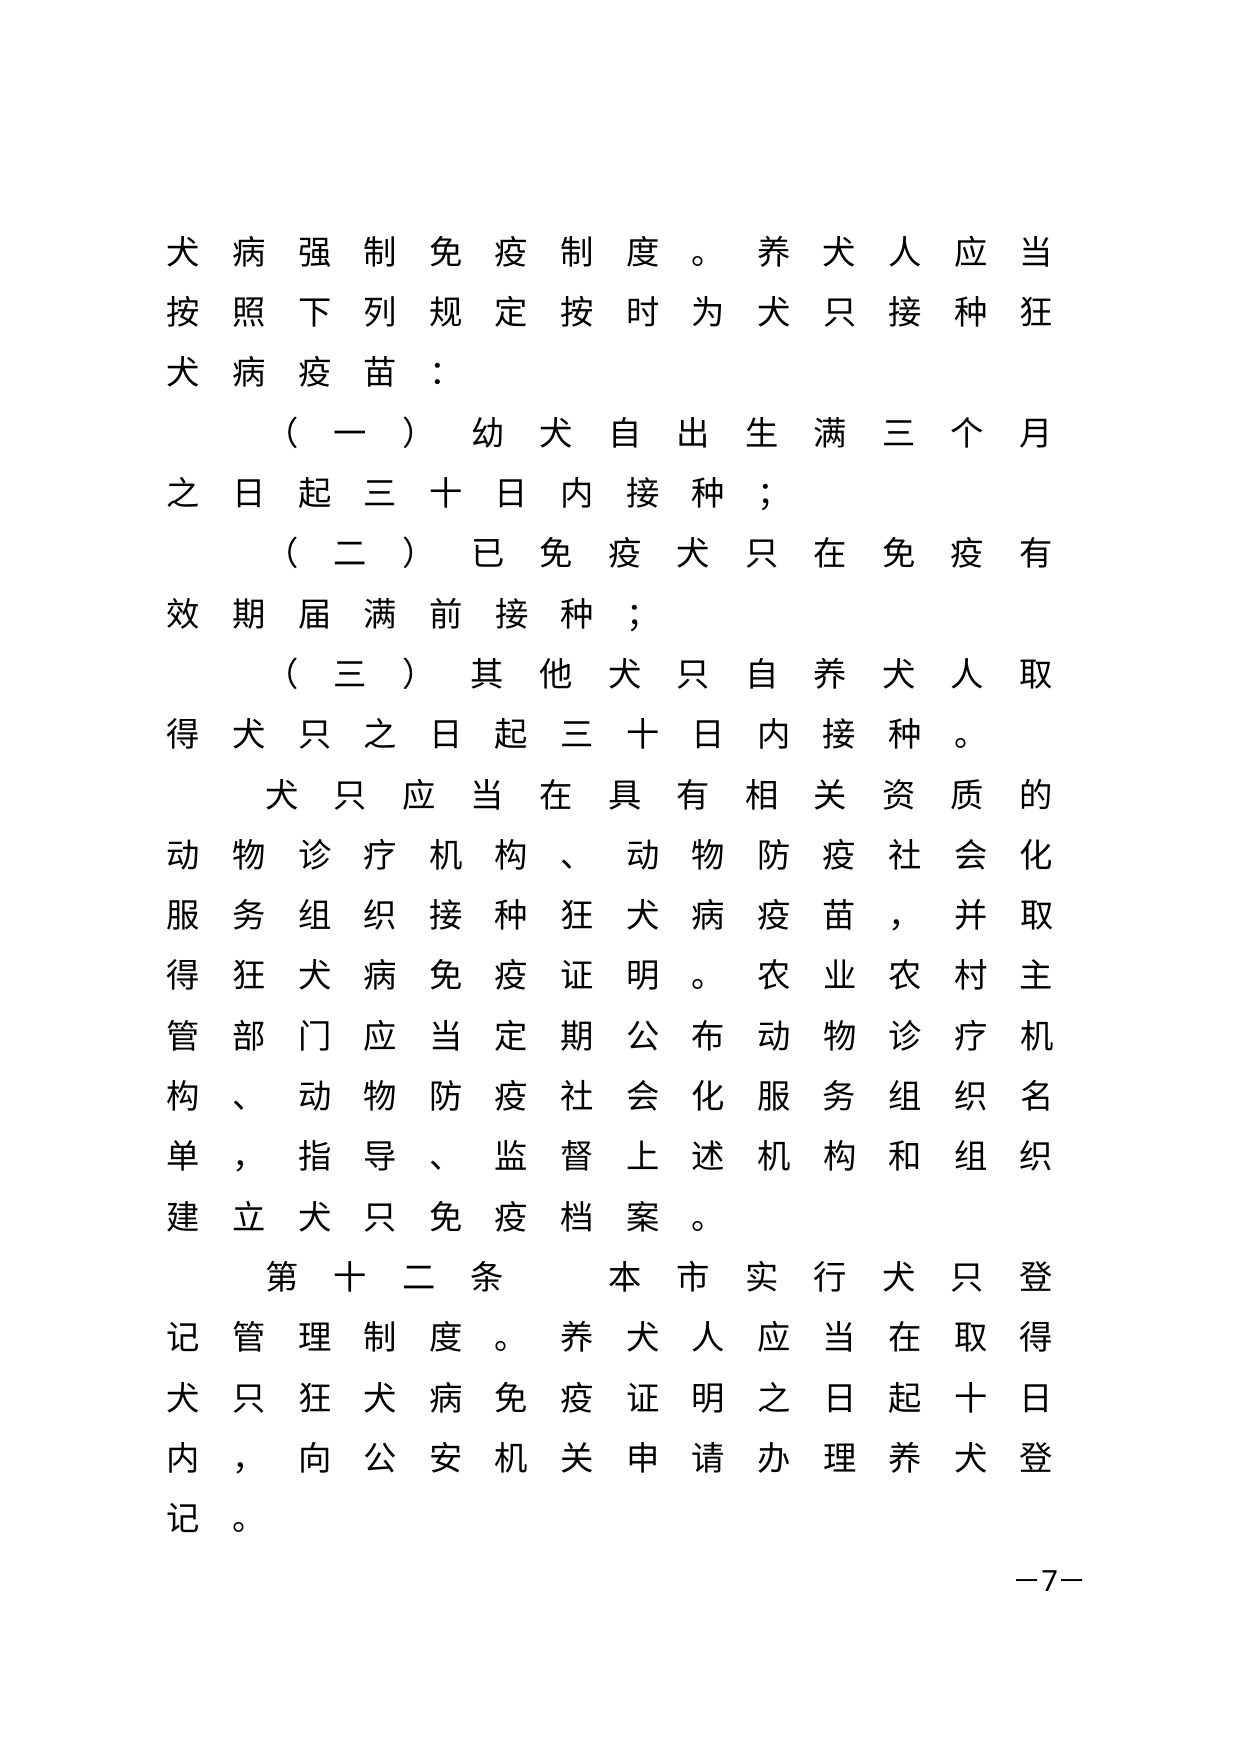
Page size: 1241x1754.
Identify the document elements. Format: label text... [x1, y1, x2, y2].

text 犬只应当在具有相关资质的动物诊疗机构、动物防疫社会化服务组织接种狂犬病疫苗，并取得狂犬病免疫证明。农业农村主管部门应当定期公布动物诊疗机构、动物防疫社会化服务组织名单，指导、监督上述机构和组织建立犬只免疫档案。 [167, 762, 1085, 1245]
text 第十二条 本市实行犬只登记管理制度。养犬人应当在取得犬只狂犬病免疫证明之日起十日内，向公安机关申请办理养犬登记。 [167, 1245, 1085, 1546]
text （三）其他犬只自养犬人取得犬只之日起三十日内接种。 [167, 642, 1085, 762]
text （一）幼犬自出生满三个月之日起三十日内接种； [167, 400, 1085, 521]
text 第十一条 本市实行犬只狂犬病强制免疫制度。养犬人应当按照下列规定按时为犬只接种狂犬病疫苗： [167, 219, 1085, 400]
text （二）已免疫犬只在免疫有效期届满前接种； [167, 521, 1085, 642]
